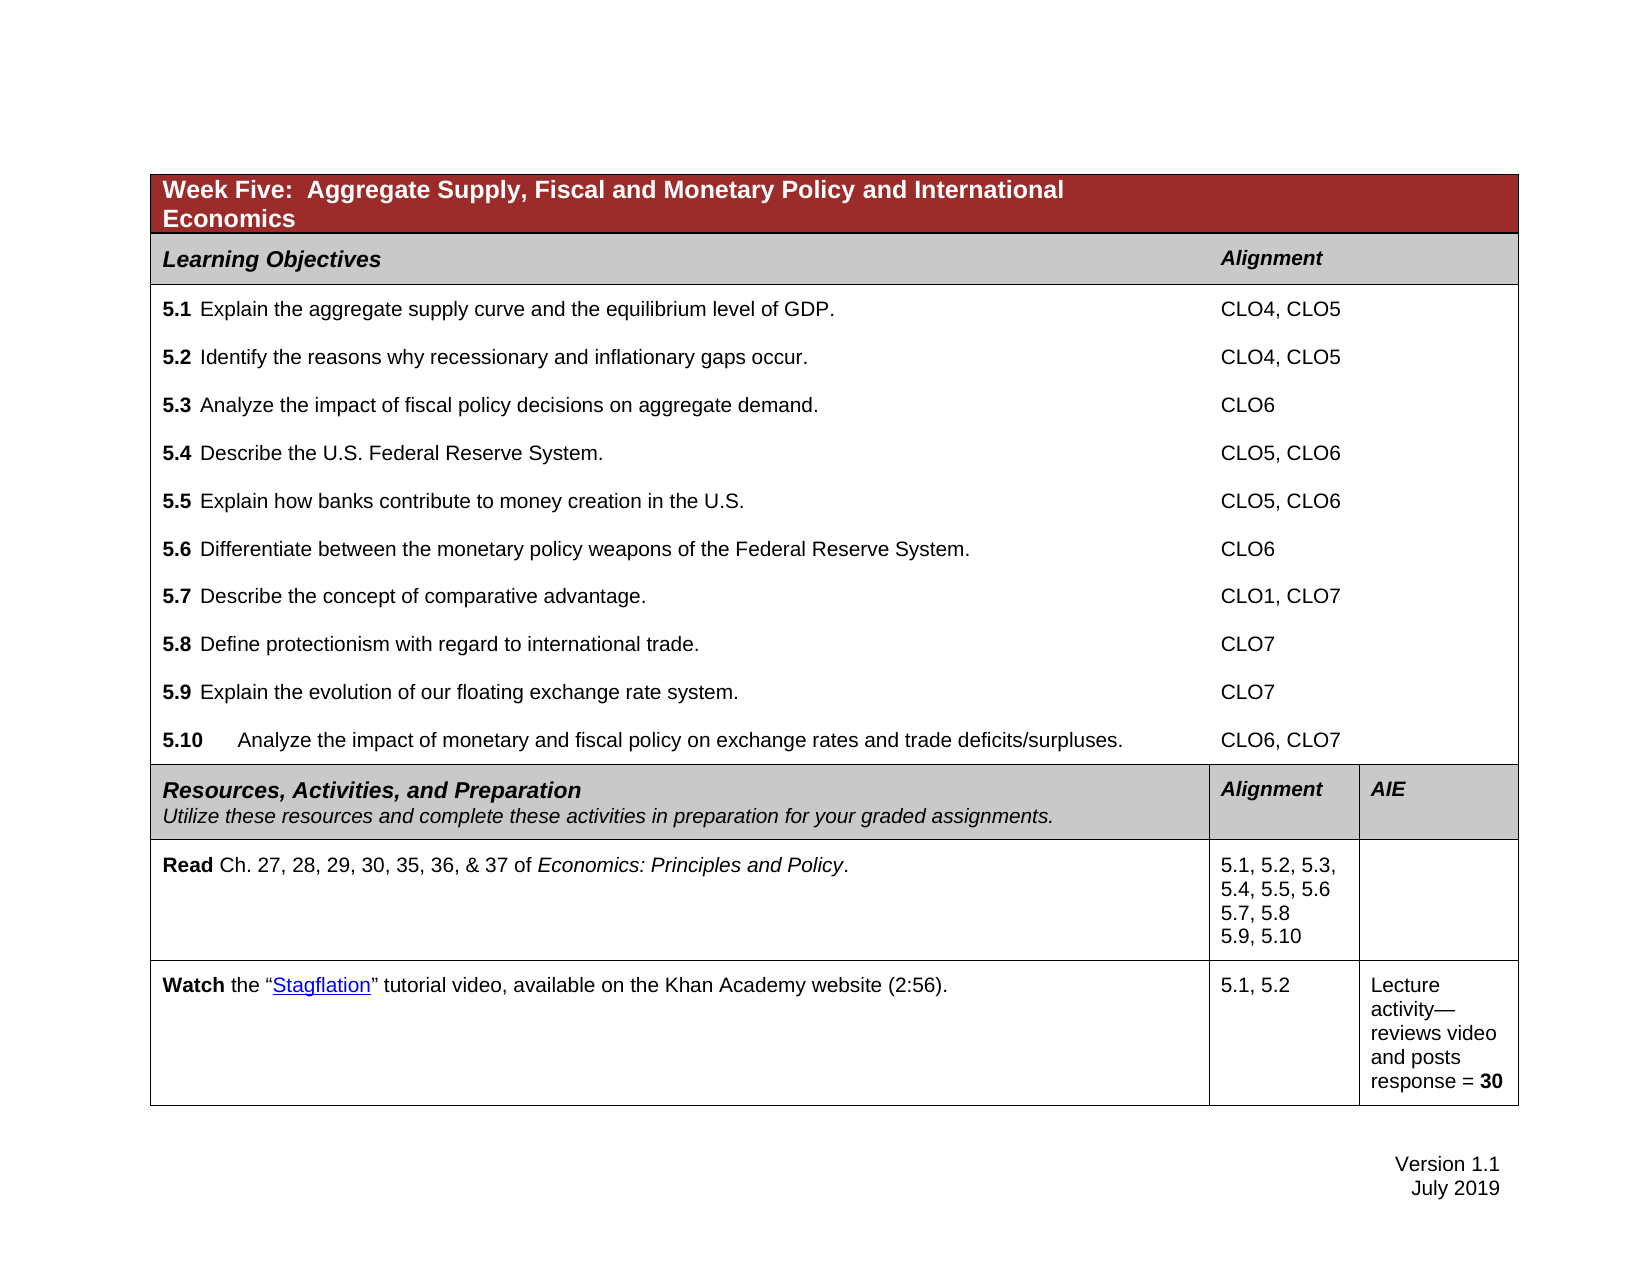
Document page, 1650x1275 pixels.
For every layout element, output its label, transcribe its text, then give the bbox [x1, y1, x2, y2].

table_cell Explain the evolution of our floating exchange rate system. [151, 668, 1209, 716]
table_header [1209, 175, 1359, 232]
table_cell CLO5, CLO6 [1209, 429, 1518, 477]
table_cell Identify the reasons why recessionary and inflationary gaps occur. [151, 333, 1209, 381]
table_cell Learning Objectives [151, 234, 1209, 284]
table_cell CLO7 [1209, 620, 1518, 668]
table_header [1359, 175, 1518, 232]
table_cell CLO7 [1209, 668, 1518, 716]
table_cell CLO1, CLO7 [1209, 573, 1518, 620]
table_cell CLO6, CLO7 [1209, 716, 1518, 764]
table_cell CLO6 [1209, 525, 1518, 572]
table_cell [1360, 840, 1518, 960]
table_cell AIE [1360, 765, 1518, 839]
table_cell Differentiate between the monetary policy weapons of the Federal Reserve System. [151, 525, 1209, 572]
table_cell Analyze the impact of fiscal policy decisions on aggregate demand. [151, 381, 1209, 429]
table_cell CLO6 [1209, 381, 1518, 429]
table_cell Alignment [1209, 234, 1518, 284]
table_cell Resources, Activities, and Preparation Utilize these resources and complete these activities in preparation for your graded assignments. [151, 765, 1209, 839]
table_cell Analyze the impact of monetary and fiscal policy on exchange rates and trade deficits/surpluses. [151, 716, 1209, 764]
table_cell Describe the concept of comparative advantage. [151, 573, 1209, 620]
table_cell 5.1, 5.2, 5.3, 5.4, 5.5, 5.6 5.7, 5.8 5.9, 5.10 [1210, 840, 1359, 960]
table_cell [1360, 961, 1518, 1105]
table_cell Explain the aggregate supply curve and the equilibrium level of GDP. [151, 285, 1209, 333]
table_cell CLO5, CLO6 [1209, 477, 1518, 524]
table_cell Describe the U.S. Federal Reserve System. [151, 429, 1209, 477]
table_header Week Five: Aggregate Supply, Fiscal and Monetary Policy and International Economics [151, 175, 1209, 232]
table_cell Alignment [1210, 765, 1359, 839]
table_cell 5.1, 5.2 [1210, 961, 1359, 1105]
table_cell Define protectionism with regard to international trade. [151, 620, 1209, 668]
table_cell Read Ch. 27, 28, 29, 30, 35, 36, & 37 of Economics: Principles and Policy. [151, 840, 1209, 960]
table_cell CLO4, CLO5 [1209, 333, 1518, 381]
table_cell CLO4, CLO5 [1209, 285, 1518, 333]
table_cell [151, 961, 1209, 1105]
table_cell Explain how banks contribute to money creation in the U.S. [151, 477, 1209, 524]
